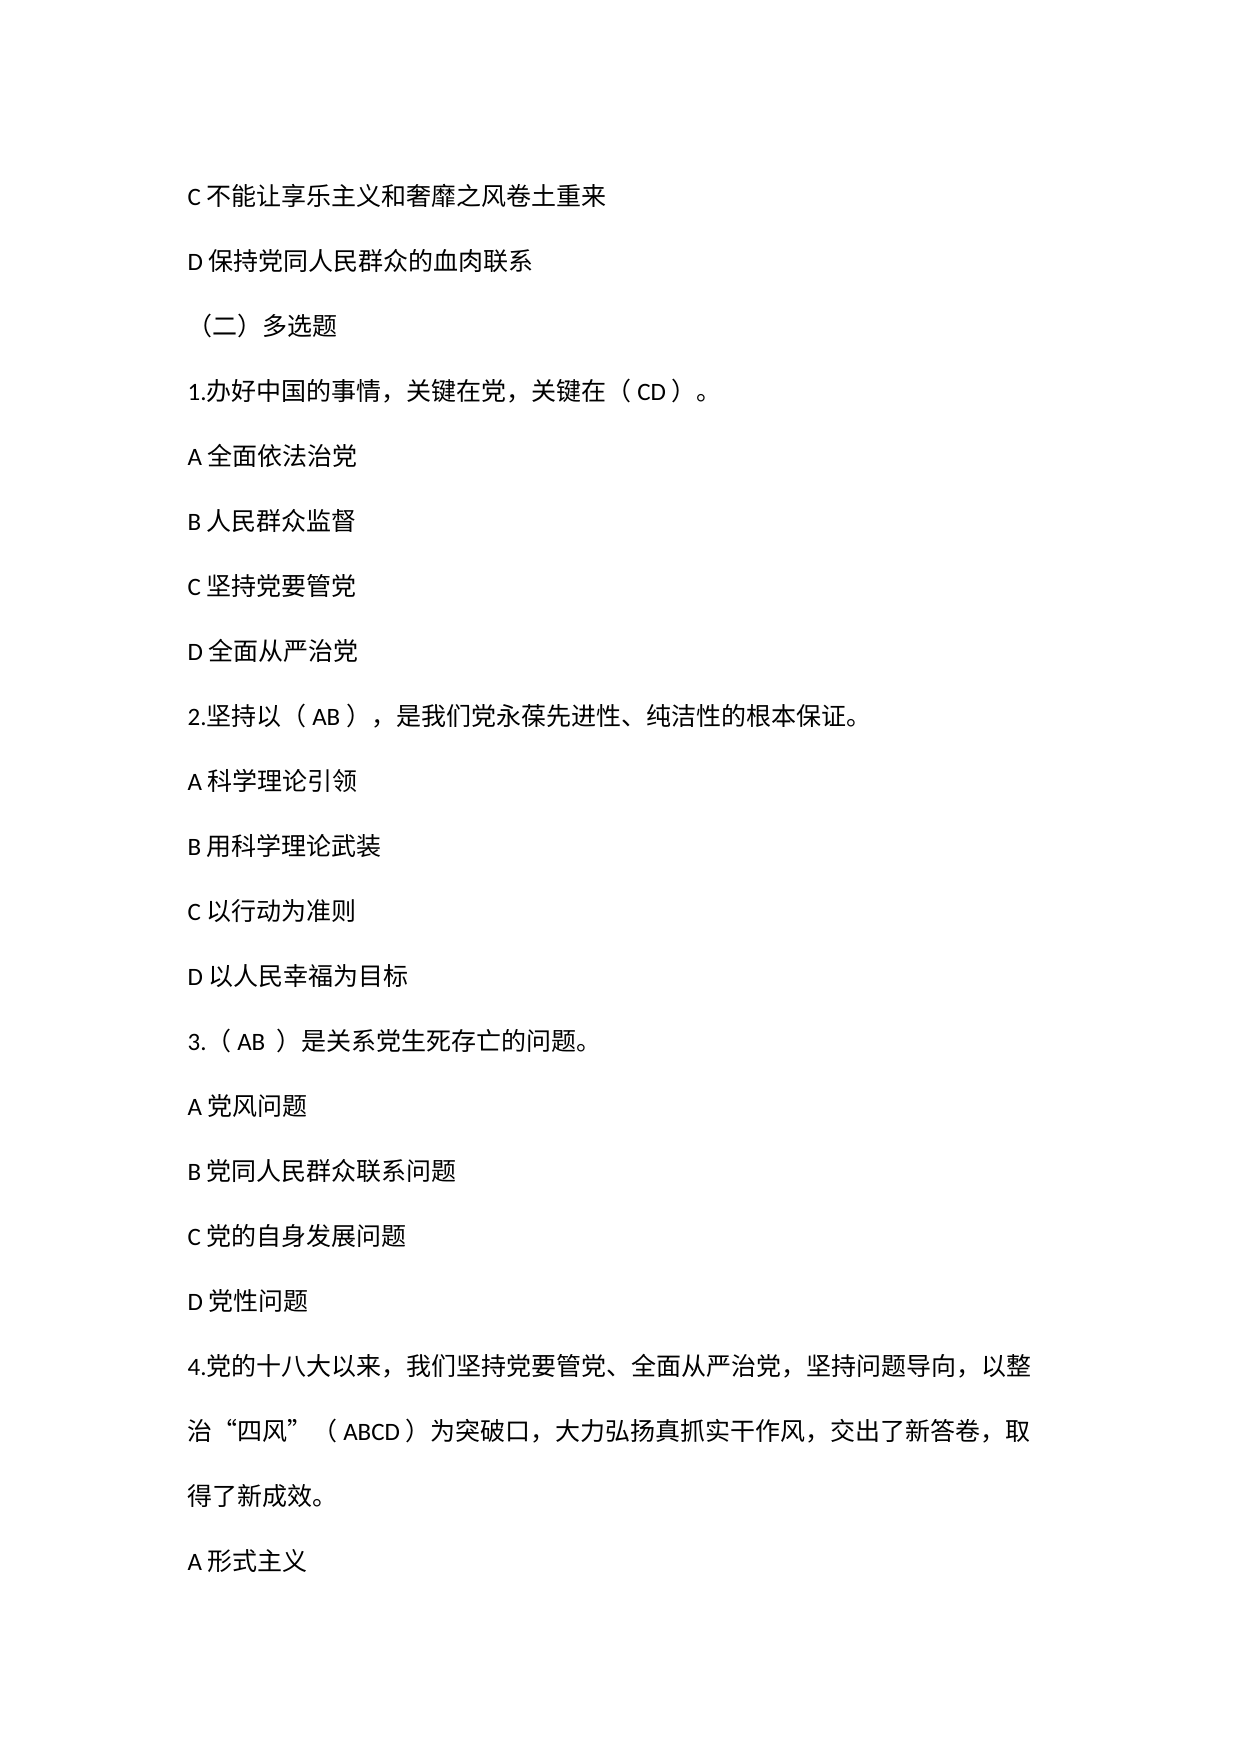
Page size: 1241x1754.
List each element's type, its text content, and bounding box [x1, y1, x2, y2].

text 4.党的十八大以来，我们坚持党要管党、全面从严治党，坚持问题导向，以整治“四风”（ ABCD ）为突破口，大力弘扬真抓实干作风，交出了新答卷，取得了新成效。 [187, 1332, 1053, 1527]
text A全面依法治党 [187, 422, 1053, 487]
text B用科学理论武装 [187, 812, 1053, 877]
text D以人民幸福为目标 [187, 942, 1053, 1007]
text D保持党同人民群众的血肉联系 [187, 227, 1053, 292]
text C以行动为准则 [187, 877, 1053, 942]
text A形式主义 [187, 1527, 1053, 1592]
text （二）多选题 [187, 292, 1053, 357]
text C党的自身发展问题 [187, 1202, 1053, 1267]
text C坚持党要管党 [187, 552, 1053, 617]
text A党风问题 [187, 1072, 1053, 1137]
text C不能让享乐主义和奢靡之风卷土重来 [187, 162, 1053, 227]
text D党性问题 [187, 1267, 1053, 1332]
text B人民群众监督 [187, 487, 1053, 552]
text 2.坚持以（ AB ），是我们党永葆先进性、纯洁性的根本保证。 [187, 682, 1053, 747]
text A科学理论引领 [187, 747, 1053, 812]
text 3.（ AB ）是关系党生死存亡的问题。 [187, 1007, 1053, 1072]
text B党同人民群众联系问题 [187, 1137, 1053, 1202]
text D全面从严治党 [187, 617, 1053, 682]
text 1.办好中国的事情，关键在党，关键在（ CD ）。 [187, 357, 1053, 422]
